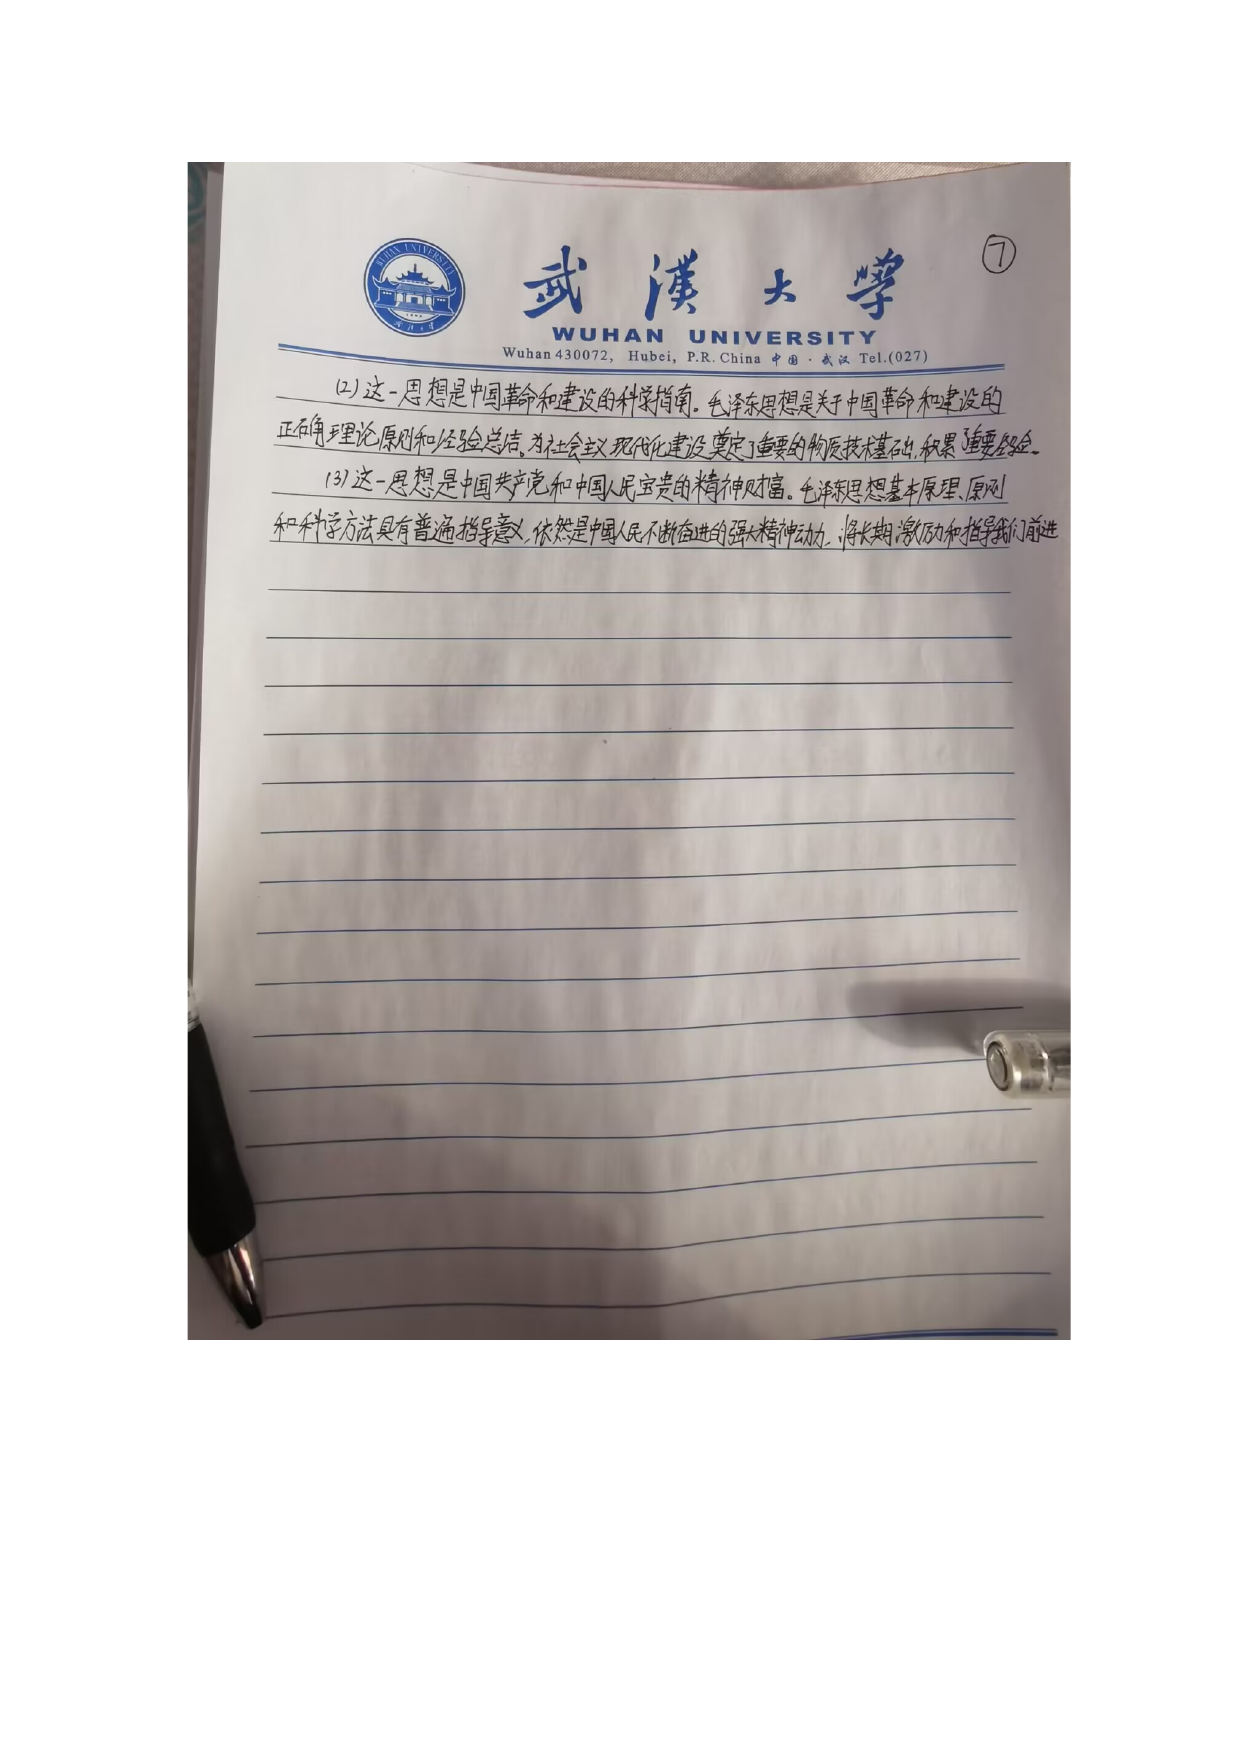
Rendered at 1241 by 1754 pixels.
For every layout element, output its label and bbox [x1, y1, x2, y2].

picture [187, 162, 1071, 1340]
